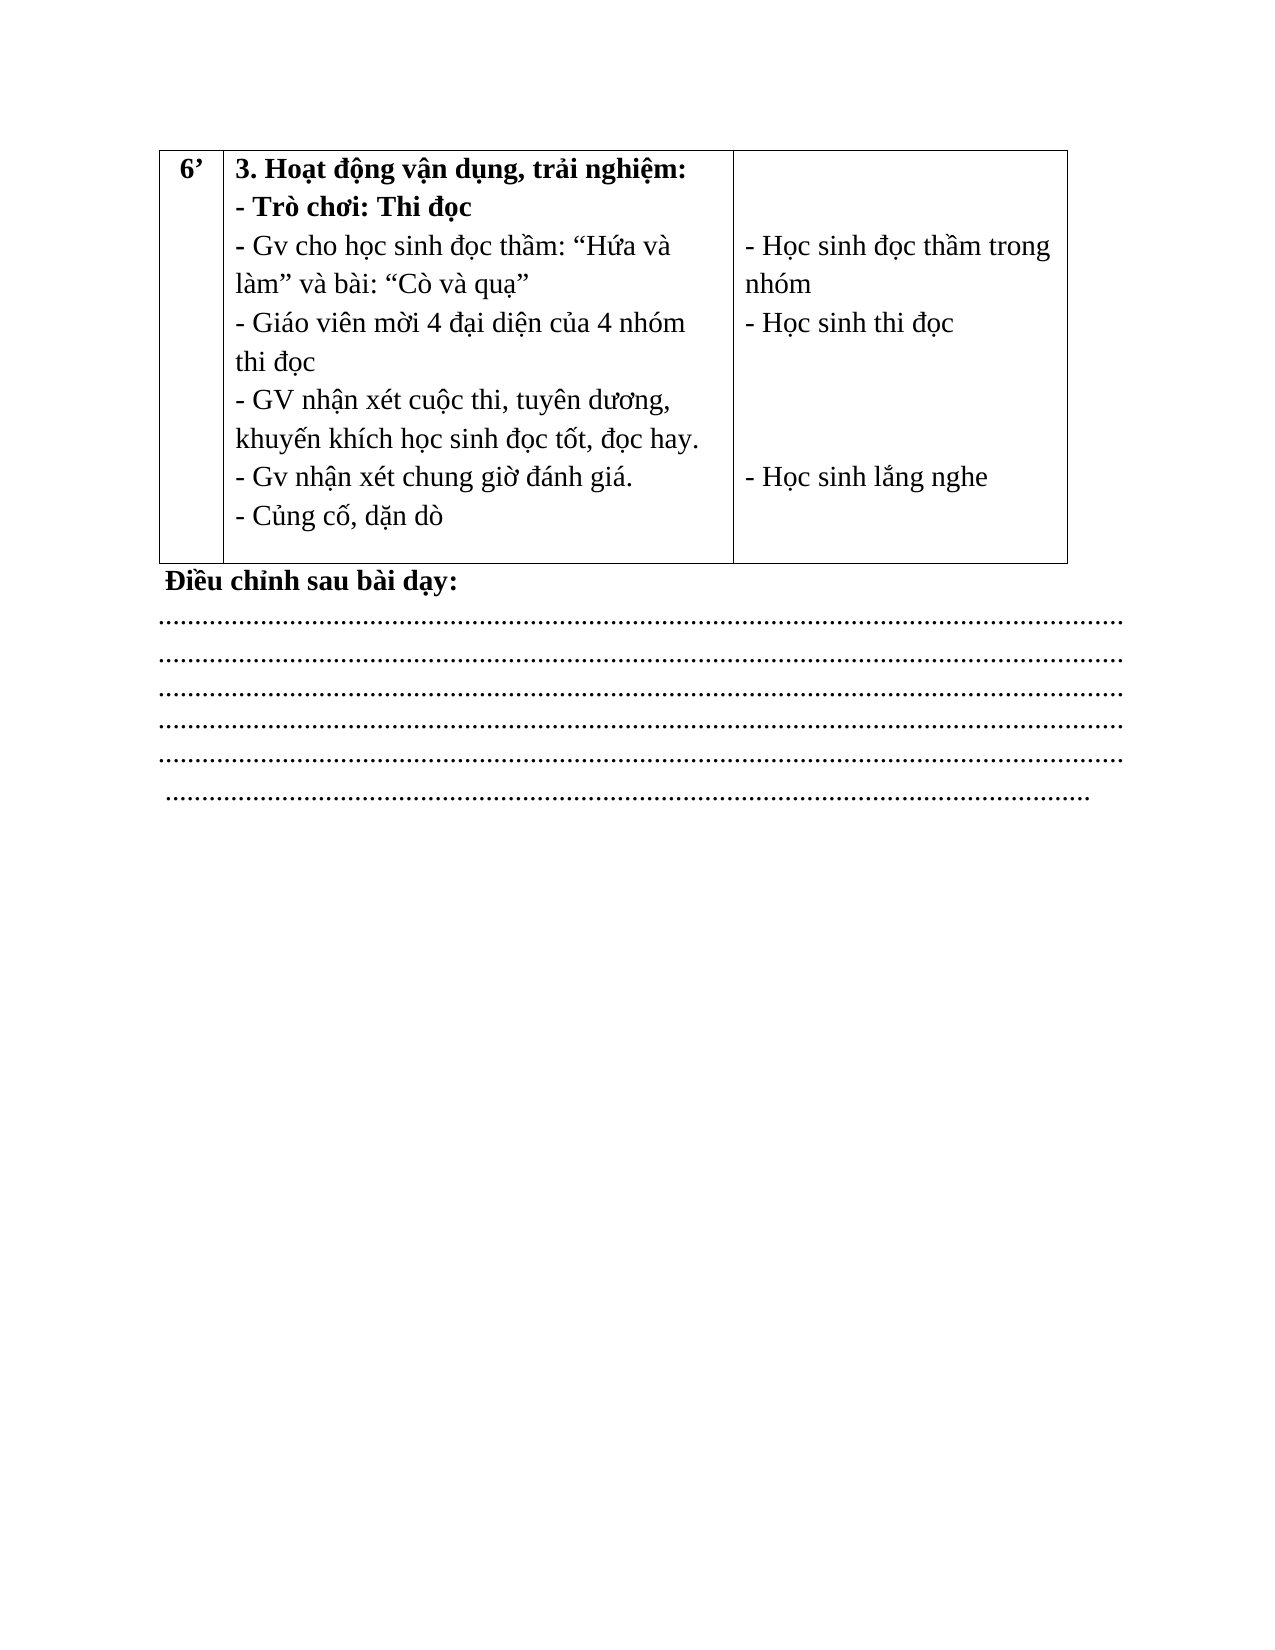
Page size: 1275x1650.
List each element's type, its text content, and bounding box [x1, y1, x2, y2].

table_cell - Học sinh đọc thầm trong nhóm - Học sinh thi đọc - Học sinh lắng nghe [734, 151, 1067, 562]
text ............................................................................................................................... [150, 773, 1125, 806]
table_cell 3. Hoạt động vận dụng, trải nghiệm: - Trò chơi: Thi đọc - Gv cho học sinh đọc thầm: “Hứa và làm” và bài: “Cò và quạ” - Giáo viên mời 4 đại diện của 4 nhóm thi đọc - GV nhận xét cuộc thi, tuyên dương, khuyến khích học sinh đọc tốt, đọc hay. - Gv nhận xét chung giờ đánh giá. - Củng cố, dặn dò [224, 151, 733, 562]
table_cell 6’ [160, 151, 223, 562]
text Điều chỉnh sau bài dạy: [150, 563, 1125, 597]
